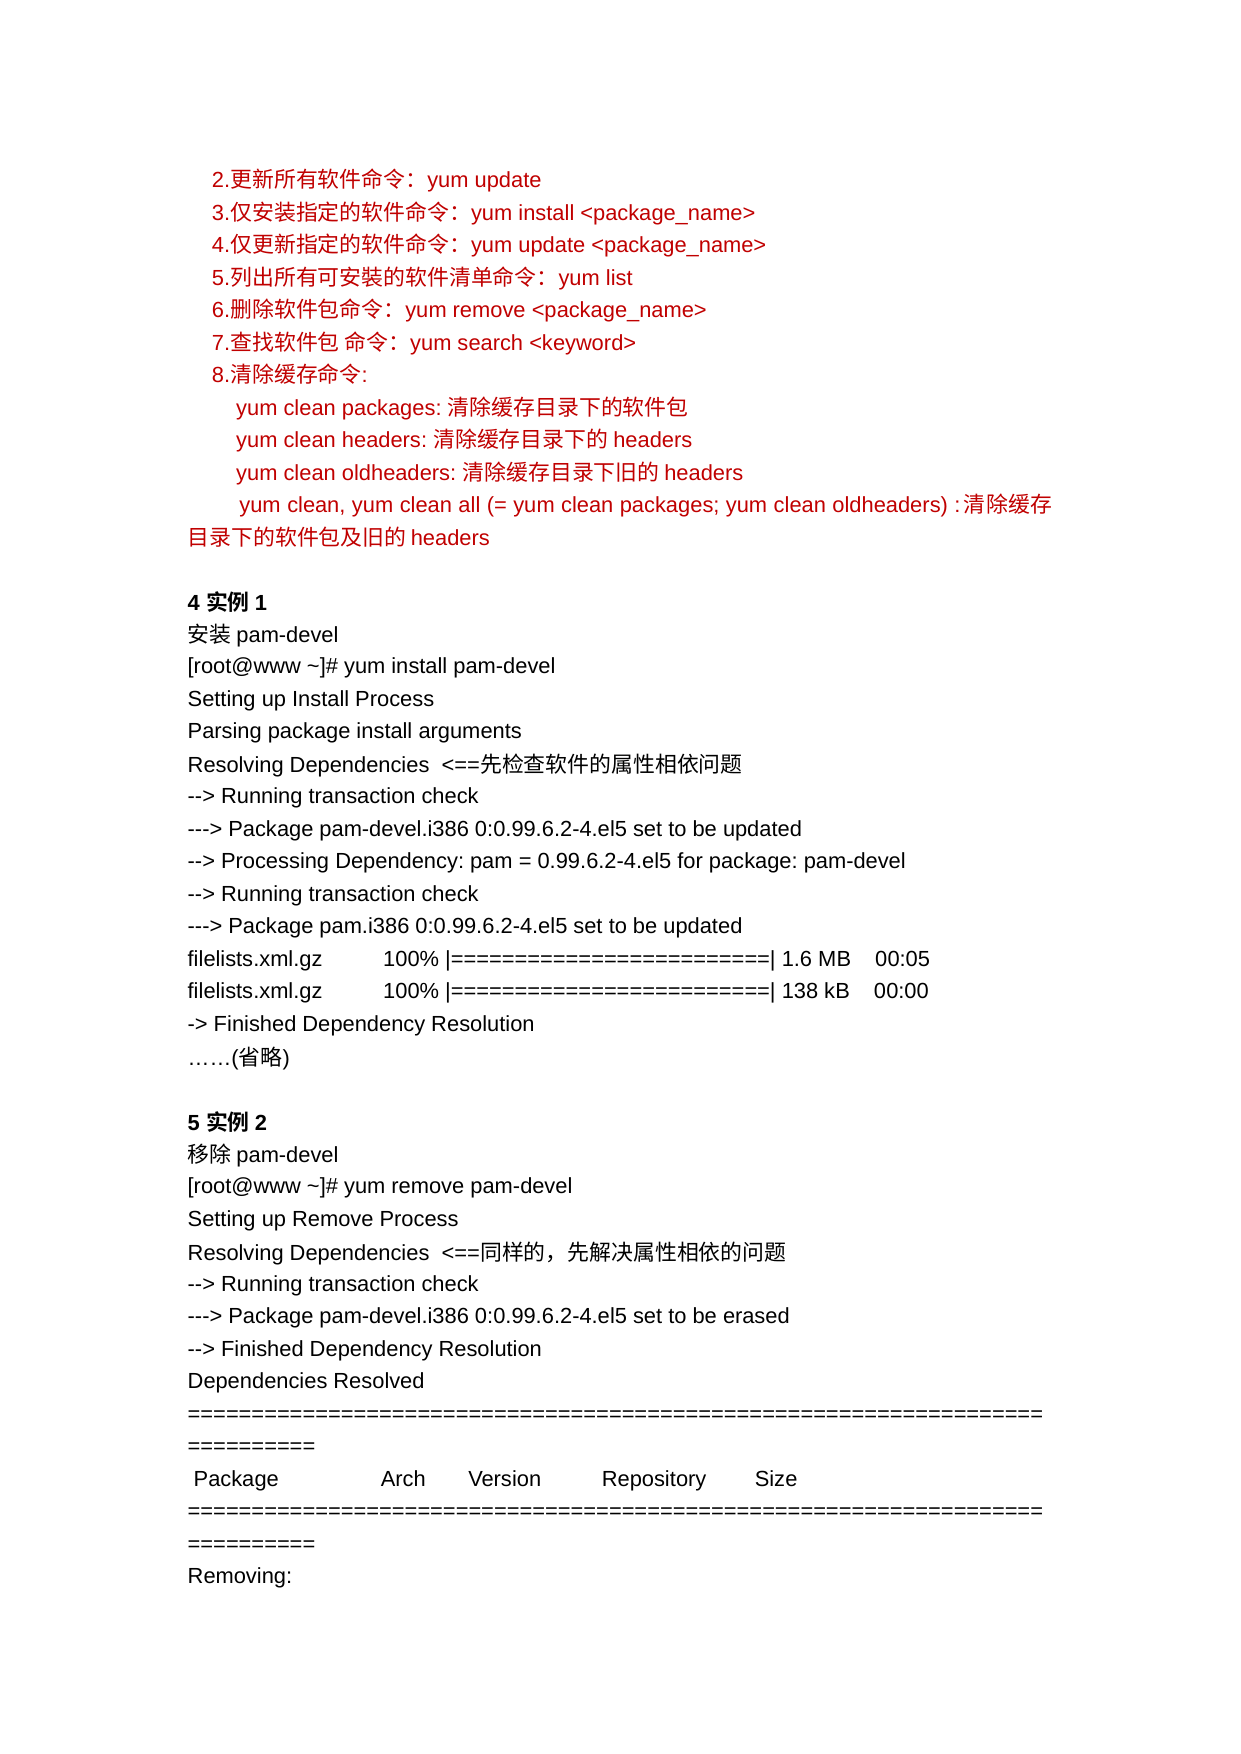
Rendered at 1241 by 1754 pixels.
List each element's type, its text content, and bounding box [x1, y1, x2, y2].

list yum clean headers: 清除缓存目录下的 headers [187, 422, 1053, 454]
list Setting up Install Process [187, 682, 1053, 714]
list [root@www ~]# yum install pam-devel [187, 649, 1053, 682]
list --> Processing Dependency: pam = 0.99.6.2-4.el5 for package: pam-devel [187, 844, 1053, 877]
list -> Finished Dependency Resolution [187, 1007, 1053, 1039]
list 8.清除缓存命令: [187, 357, 1053, 389]
list ……(省略) [187, 1039, 1053, 1072]
list Resolving Dependencies <==先检查软件的属性相依问题 [187, 747, 1053, 779]
list --> Finished Dependency Resolution [187, 1332, 1053, 1364]
list --> Running transaction check [187, 1267, 1053, 1299]
list 安装 pam-devel [187, 617, 1053, 649]
list [root@www ~]# yum remove pam-devel [187, 1169, 1053, 1202]
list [187, 1494, 1053, 1559]
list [187, 1397, 1053, 1462]
list 5 实例 2 [187, 1104, 1053, 1137]
list 2.更新所有软件命令：yum update [187, 162, 1053, 194]
list ---> Package pam-devel.i386 0:0.99.6.2-4.el5 set to be erased [187, 1299, 1053, 1332]
list 4.仅更新指定的软件命令：yum update <package_name> [187, 227, 1053, 259]
list yum clean, yum clean all (= yum clean packages; yum clean oldheaders) :清除缓存目录下的软件包及旧的headers [187, 487, 1053, 552]
list ---> Package pam-devel.i386 0:0.99.6.2-4.el5 set to be updated [187, 812, 1053, 844]
list Package Arch Version Repository Size [187, 1462, 1053, 1494]
list Removing: [187, 1559, 1053, 1592]
list Setting up Remove Process [187, 1202, 1053, 1234]
list Dependencies Resolved [187, 1364, 1053, 1397]
list Parsing package install arguments [187, 714, 1053, 747]
list ---> Package pam.i386 0:0.99.6.2-4.el5 set to be updated [187, 909, 1053, 942]
list --> Running transaction check [187, 877, 1053, 909]
list 4 实例 1 [187, 584, 1053, 617]
list --> Running transaction check [187, 779, 1053, 812]
list filelists.xml.gz 100% |=========================| 1.6 MB 00:05 [187, 942, 1053, 974]
list 5.列出所有可安裝的软件清单命令：yum list [187, 259, 1053, 292]
list Resolving Dependencies <==同样的，先解决属性相依的问题 [187, 1234, 1053, 1267]
list 6.删除软件包命令：yum remove <package_name> [187, 292, 1053, 324]
list 7.查找软件包 命令：yum search <keyword> [187, 324, 1053, 357]
list 移除 pam-devel [187, 1137, 1053, 1169]
list yum clean packages: 清除缓存目录下的软件包 [187, 389, 1053, 422]
list yum clean oldheaders: 清除缓存目录下旧的 headers [187, 454, 1053, 487]
list 3.仅安装指定的软件命令：yum install <package_name> [187, 194, 1053, 227]
list filelists.xml.gz 100% |=========================| 138 kB 00:00 [187, 974, 1053, 1007]
